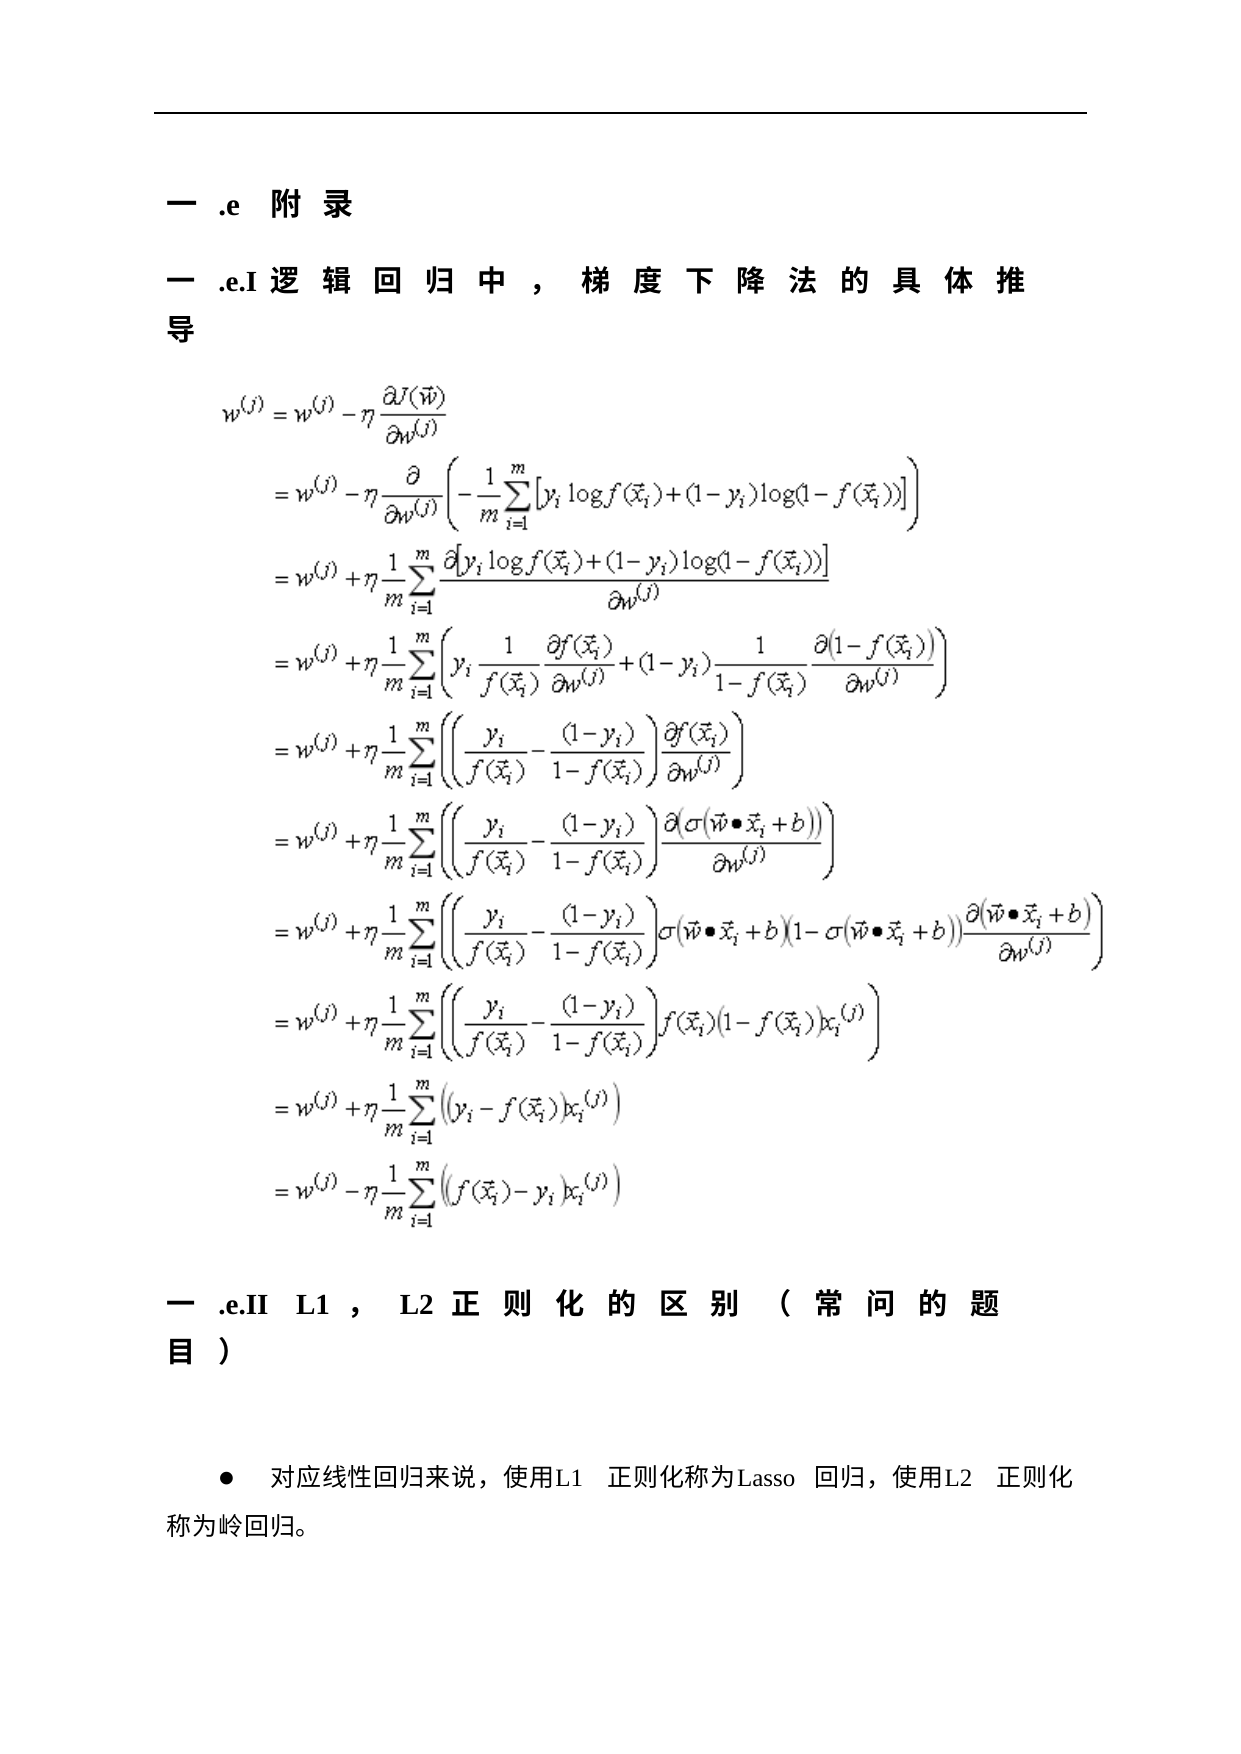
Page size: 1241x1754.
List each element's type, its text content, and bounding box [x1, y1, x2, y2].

picture [218, 380, 1109, 1232]
text 逻辑回归中，梯度下降法的具体推导 [166, 255, 1074, 351]
text L1，L2正则化的区别（常问的题目） [166, 1278, 1074, 1374]
list 对应线性回归来说，使用L1正则化称为Lasso回归，使用L2正则化称为岭回归。 [166, 1452, 1074, 1548]
text 附录 [166, 178, 1074, 226]
